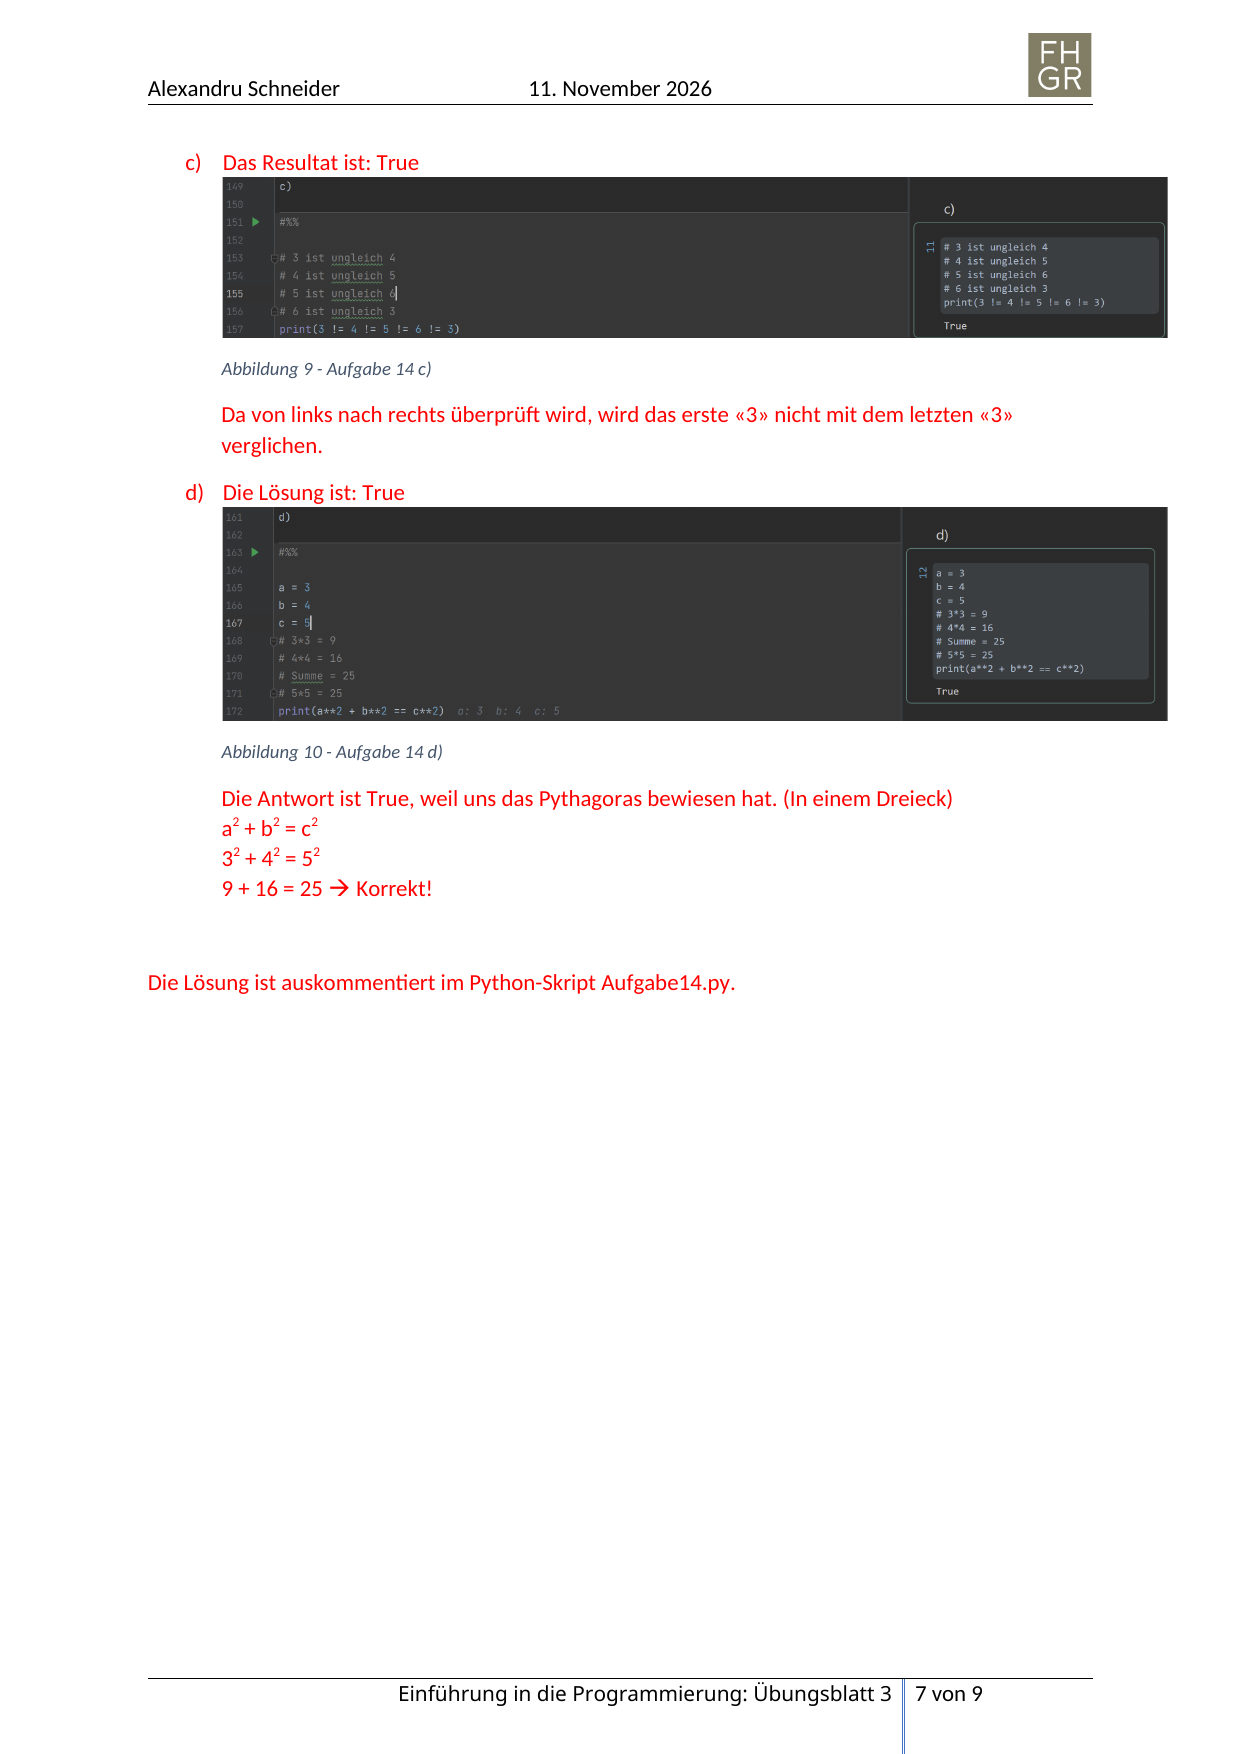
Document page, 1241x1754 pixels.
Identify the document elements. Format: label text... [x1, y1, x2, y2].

list Das Resultat ist: True [185, 148, 1093, 176]
text Die Antwort ist True, weil uns das Pythagoras bewiesen hat. (In einem Dreieck) a2 + b2 = c2 32 + 42 = 52 9 + 16 = 25 Korrekt! [148, 784, 1093, 902]
list Die Lösung ist: True [185, 478, 1093, 506]
picture [222, 177, 1168, 338]
text Da von links nach rechts überprüft wird, wird das erste «3» nicht mit dem letzten «3» verglichen. [221, 401, 1093, 459]
text Die Lösung ist auskommentiert im Python-Skript Aufgabe14.py. [148, 968, 1093, 996]
picture [222, 507, 1168, 721]
picture [1028, 33, 1092, 97]
